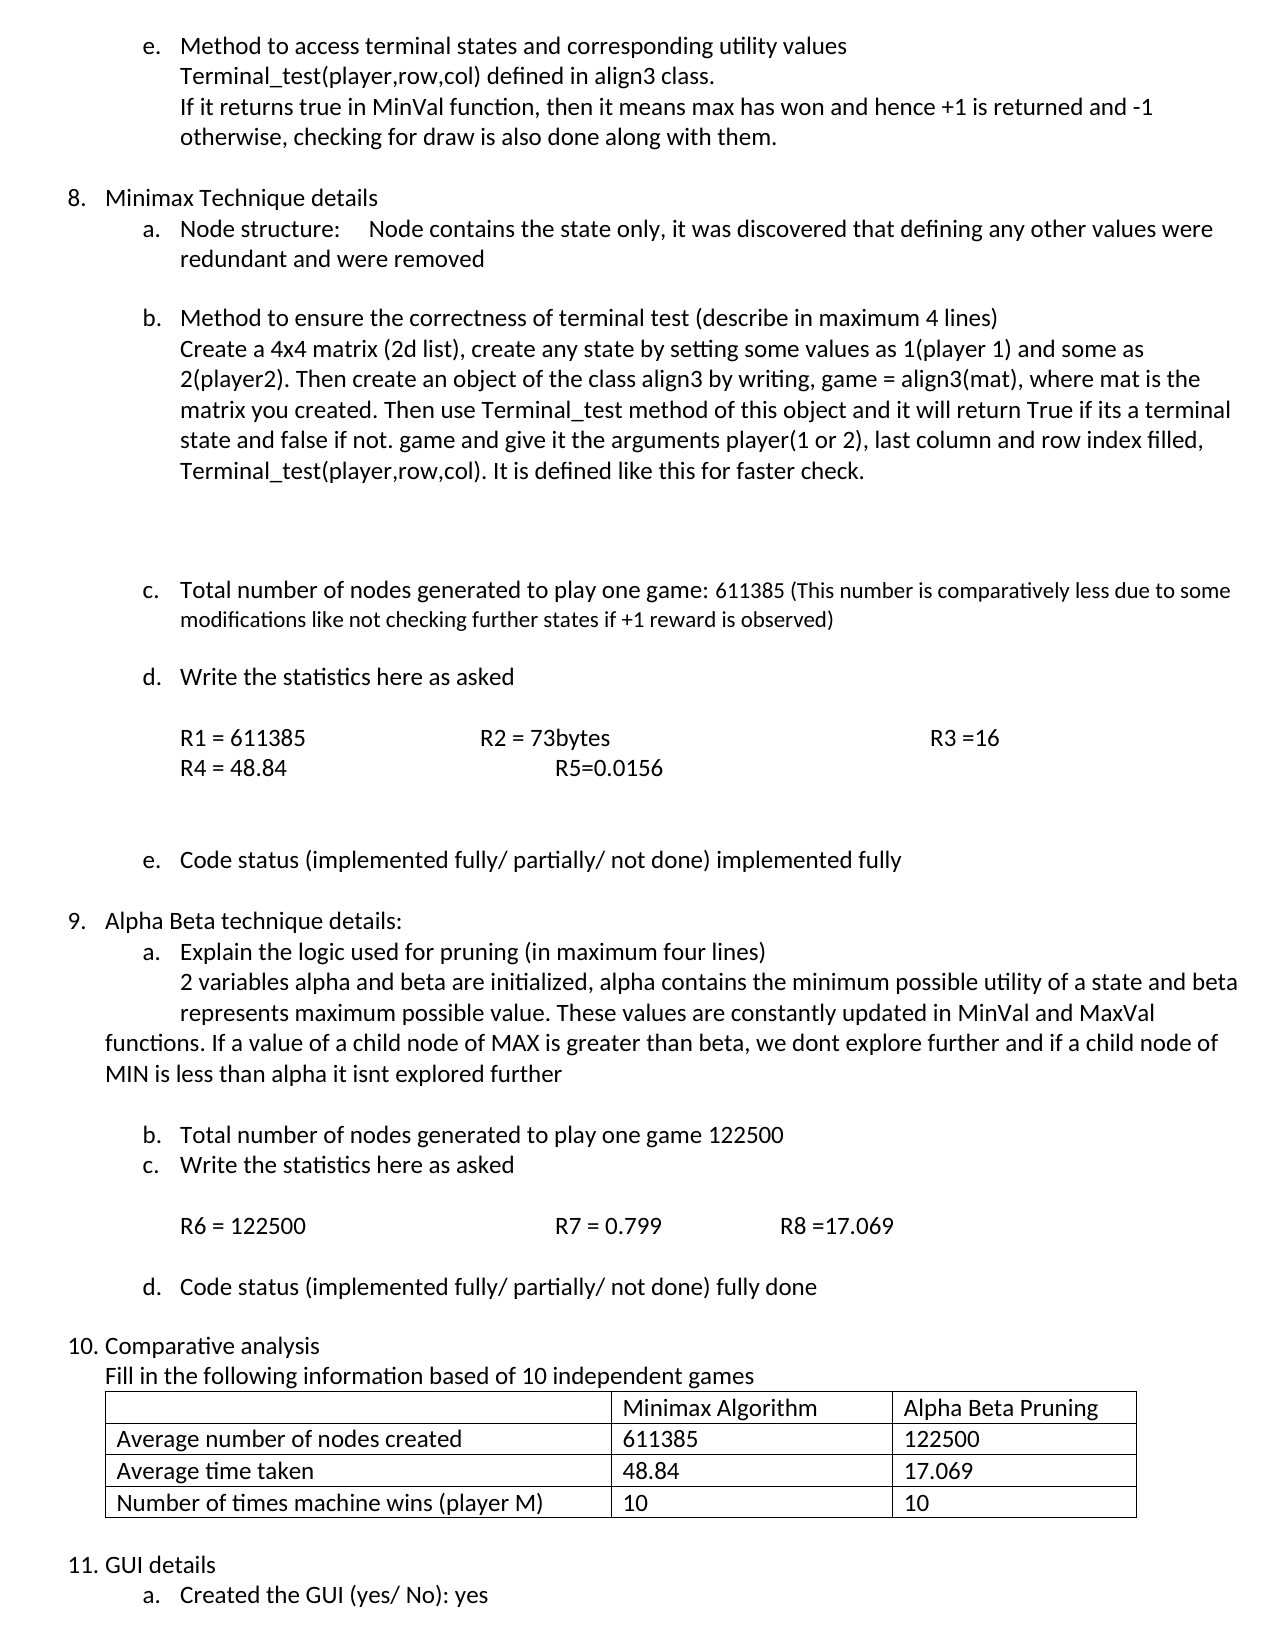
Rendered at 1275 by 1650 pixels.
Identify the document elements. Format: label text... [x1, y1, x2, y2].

list Code status (implemented fully/ partially/ not done) fully done [142, 1271, 1245, 1302]
list Method to ensure the correctness of terminal test (describe in maximum 4 lines) [142, 302, 1245, 333]
list Alpha Beta technique details: [67, 905, 1245, 936]
table_cell 48.84 [612, 1455, 892, 1486]
text 2 variables alpha and beta are initialized, alpha contains the minimum possible utility of a state and beta represents maximum possible value. These values are constantly updated in MinVal and MaxVal functions. If a value of a child node of MAX is greater than beta, we dont explore further and if a child node of MIN is less than alpha it isnt explored further [105, 966, 1245, 1088]
table_cell Average time taken [106, 1455, 611, 1486]
list Comparative analysis [67, 1330, 1245, 1360]
text Fill in the following information based of 10 independent games [105, 1360, 1245, 1391]
table_cell 17.069 [893, 1455, 1136, 1486]
table_cell 122500 [893, 1424, 1136, 1454]
list Explain the logic used for pruning (in maximum four lines) [142, 936, 1245, 966]
table_header Alpha Beta Pruning [893, 1392, 1136, 1422]
table_cell 10 [893, 1487, 1136, 1517]
table_header Minimax Algorithm [612, 1392, 892, 1422]
list GUI details [67, 1549, 1245, 1579]
list Total number of nodes generated to play one game: 611385 (This number is comparatively less due to some modifications like not checking further states if +1 reward is observed) [142, 574, 1245, 633]
list Write the statistics here as asked [142, 661, 1245, 691]
text R1 = 611385 R2 = 73bytes R3 =16 [30, 722, 1245, 752]
table_header [106, 1392, 611, 1422]
list Created the GUI (yes/ No): yes [142, 1579, 1245, 1610]
text R6 = 122500 R7 = 0.799 R8 =17.069 [30, 1210, 1245, 1241]
table_cell 611385 [612, 1424, 892, 1454]
list Method to access terminal states and corresponding utility values [142, 30, 1245, 61]
table_cell Average number of nodes created [106, 1424, 611, 1454]
list Node structure: Node contains the state only, it was discovered that defining any other values were redundant and were removed [142, 213, 1245, 274]
list Code status (implemented fully/ partially/ not done) implemented fully [142, 844, 1245, 874]
text R4 = 48.84 R5=0.0156 [30, 752, 1245, 783]
text If it returns true in MinVal function, then it means max has won and hence +1 is returned and -1 otherwise, checking for draw is also done along with them. [180, 91, 1245, 152]
table_cell Number of times machine wins (player M) [106, 1487, 611, 1517]
text Terminal_test(player,row,col) defined in align3 class. [180, 61, 1245, 91]
list Write the statistics here as asked [142, 1149, 1245, 1180]
table_cell 10 [612, 1487, 892, 1517]
list Total number of nodes generated to play one game 122500 [142, 1119, 1245, 1149]
list Minimax Technique details [67, 183, 1245, 213]
text Create a 4x4 matrix (2d list), create any state by setting some values as 1(player 1) and some as 2(player2). Then create an object of the class align3 by writing, game = align3(mat), where mat is the matrix you created. Then use Terminal_test method of this object and it will return True if its a terminal state and false if not. game and give it the arguments player(1 or 2), last column and row index filled, Terminal_test(player,row,col). It is defined like this for faster check. [180, 333, 1245, 485]
